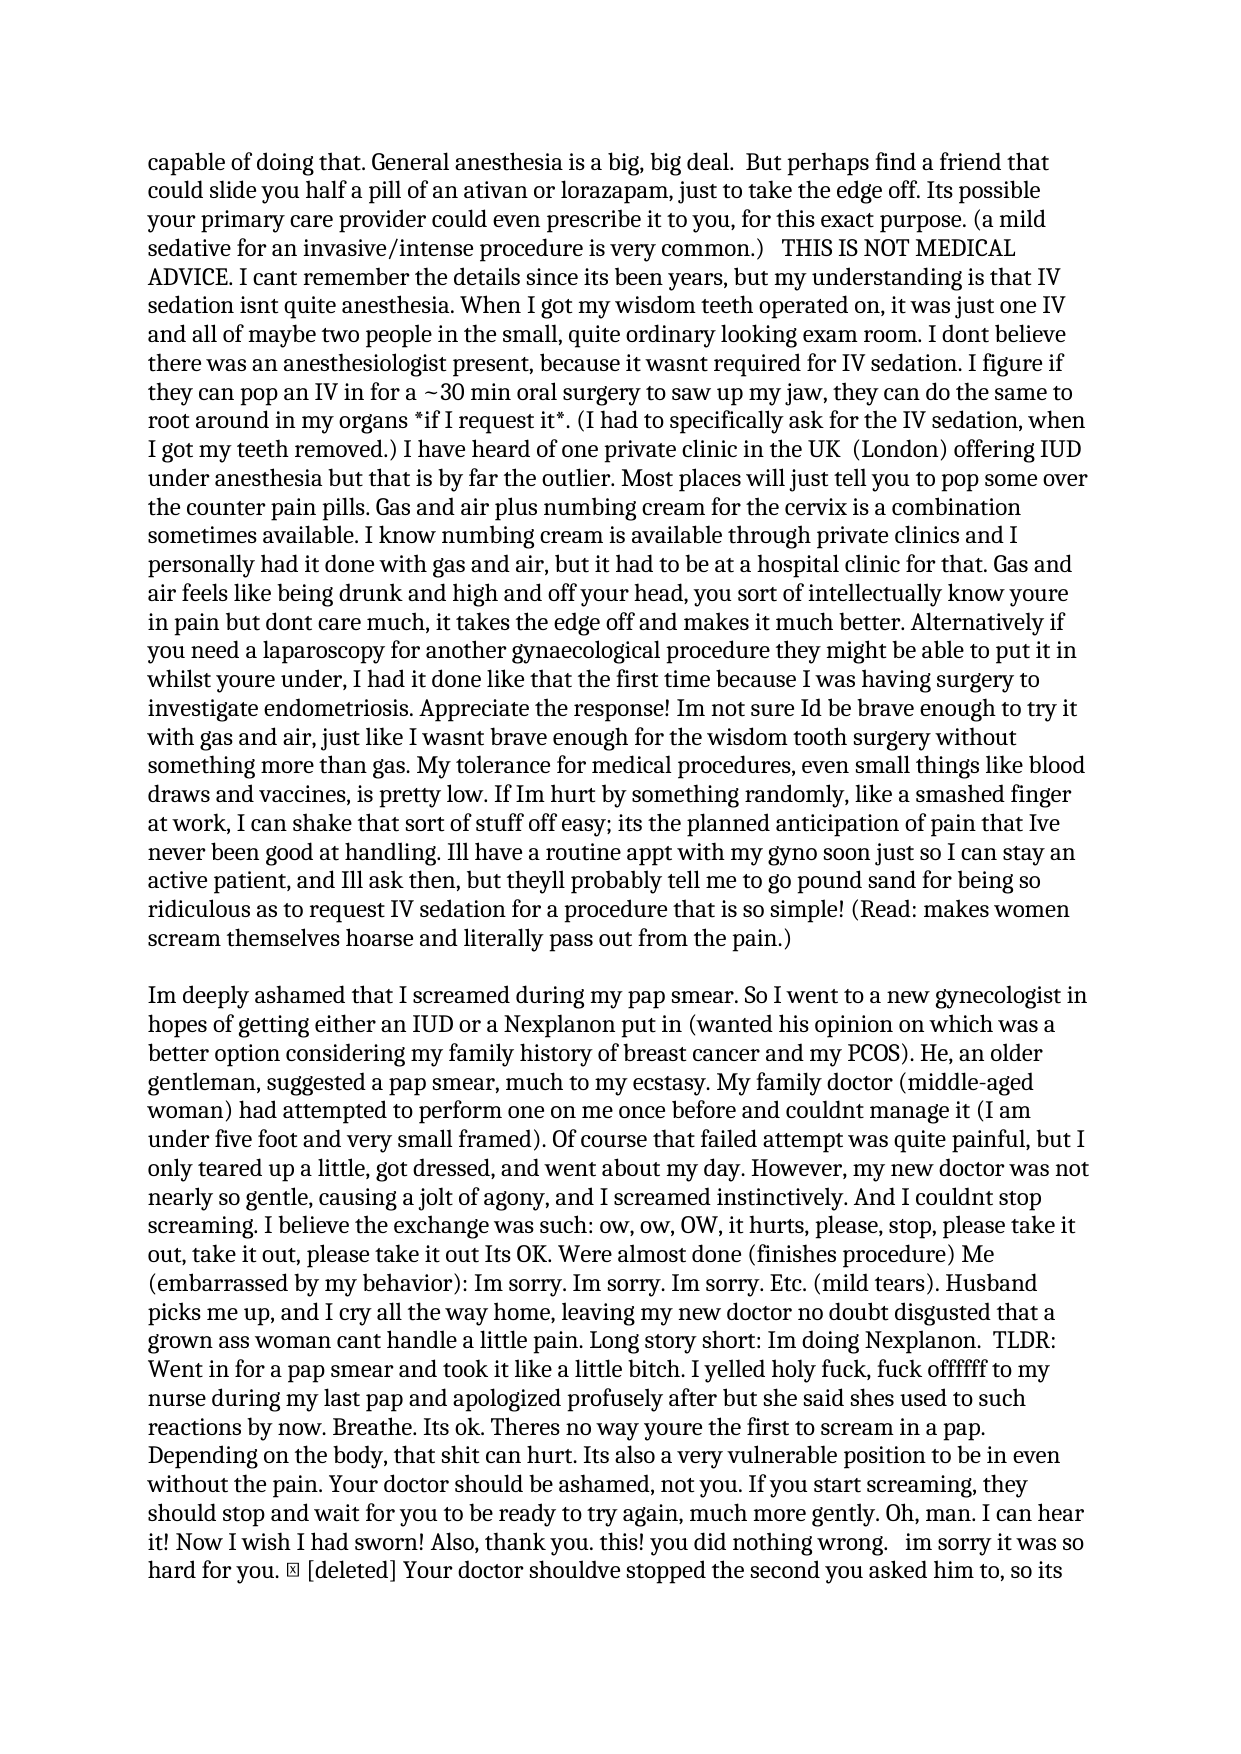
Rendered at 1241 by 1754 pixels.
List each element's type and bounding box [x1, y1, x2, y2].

text [148, 981, 1093, 1585]
text [148, 148, 1093, 953]
